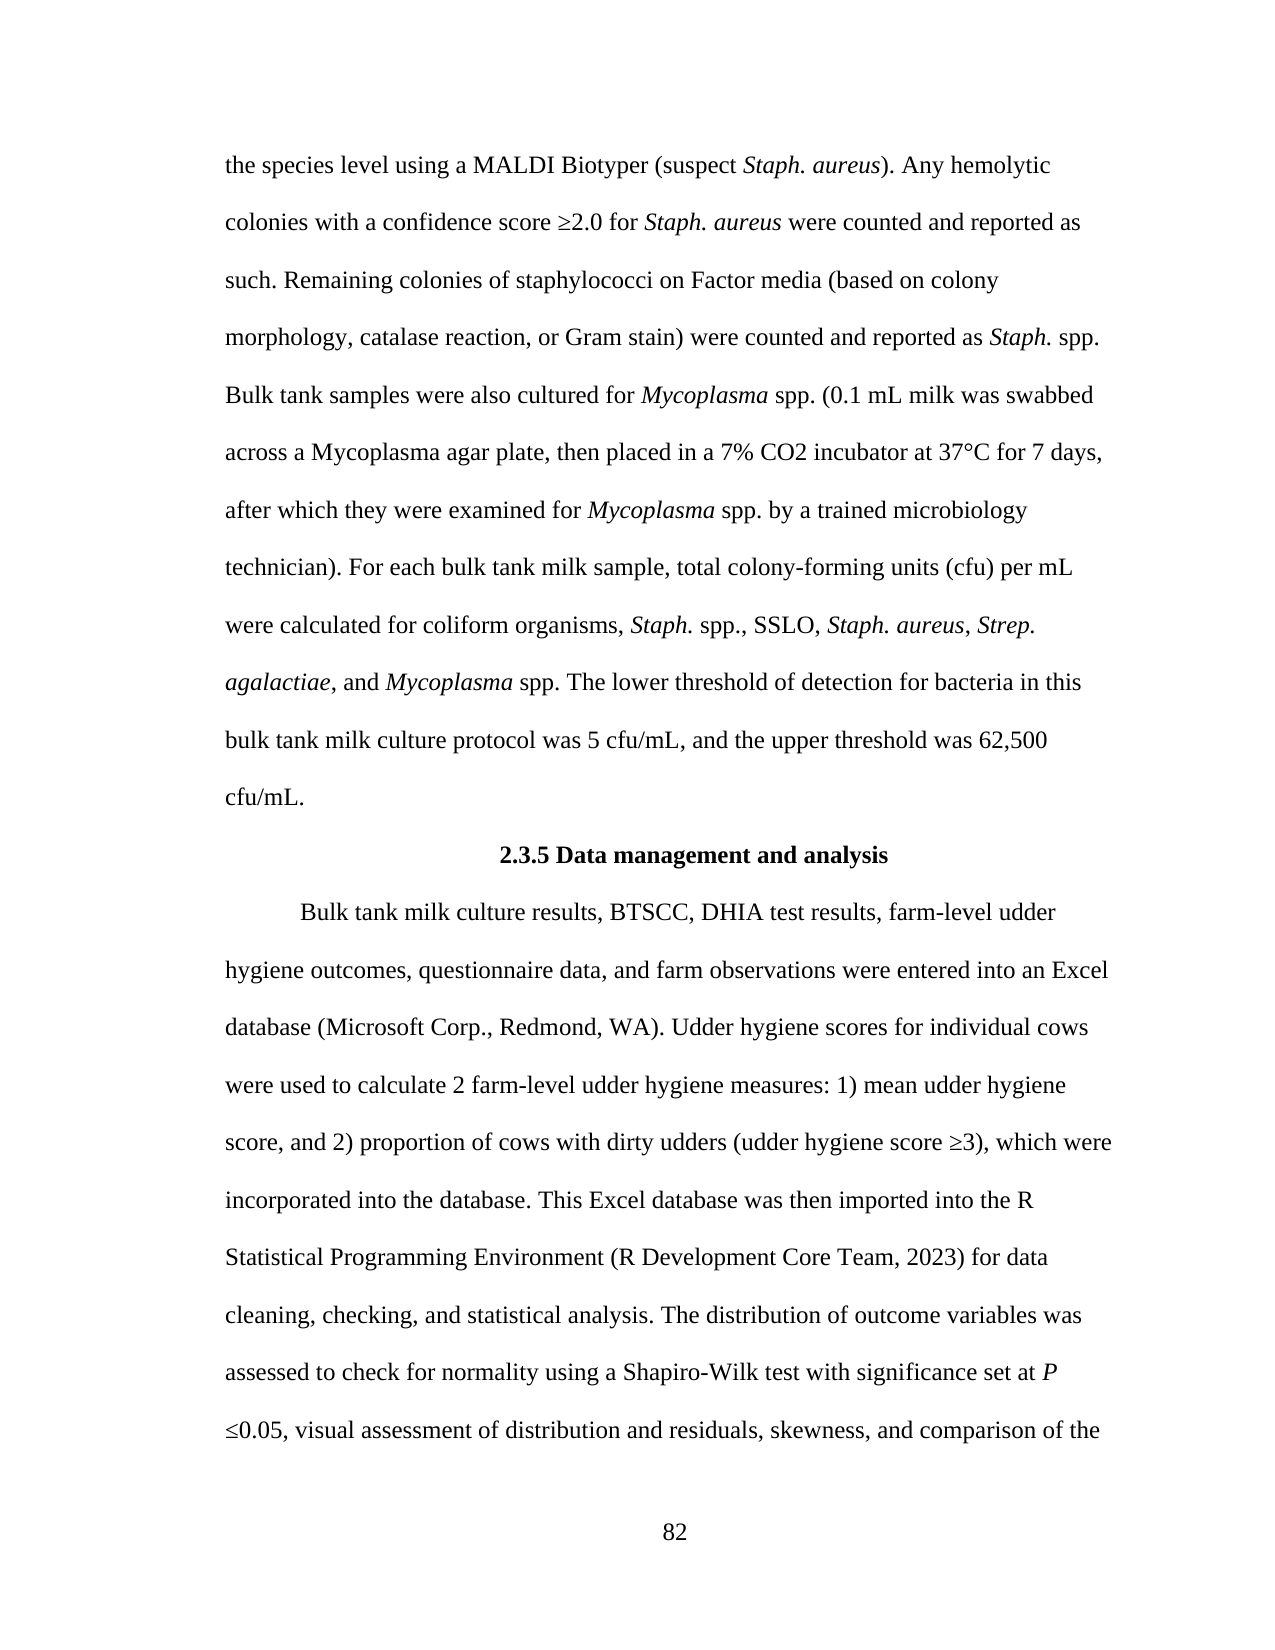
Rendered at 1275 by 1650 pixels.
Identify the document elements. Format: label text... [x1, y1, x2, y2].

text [225, 150, 1125, 811]
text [225, 897, 1125, 1444]
text 2.3.5 Data management and analysis [262, 840, 1125, 869]
